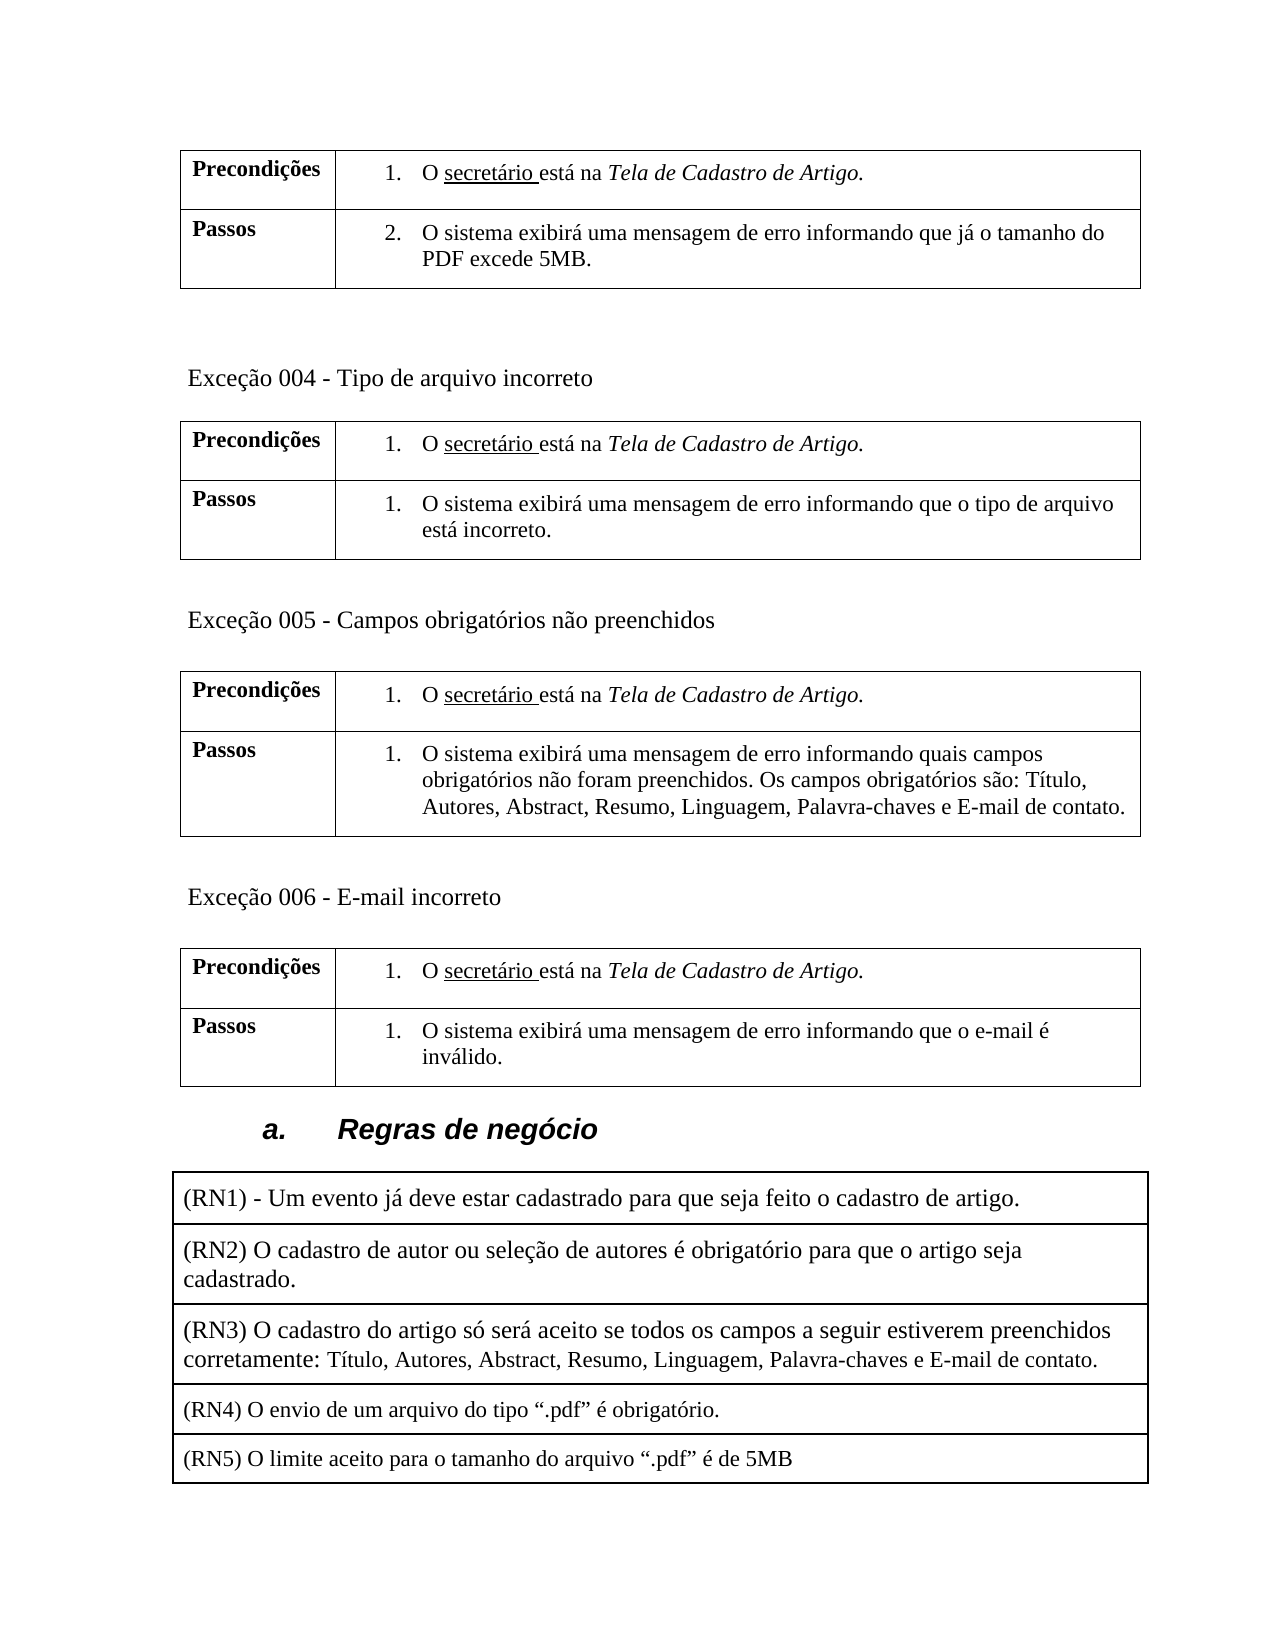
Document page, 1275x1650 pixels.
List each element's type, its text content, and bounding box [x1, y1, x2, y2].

table_header Precondições [181, 672, 335, 731]
table_cell Passos [181, 481, 335, 559]
table_header O secretário está na Tela de Cadastro de Artigo. [336, 151, 1140, 209]
table_header O secretário está na Tela de Cadastro de Artigo. [336, 422, 1140, 480]
table_cell O sistema exibirá uma mensagem de erro informando quais campos obrigatórios não foram preenchidos. Os campos obrigatórios são: Título, Autores, Abstract, Resumo, Linguagem, Palavra-chaves e E-mail de contato. [336, 732, 1140, 836]
table_cell Passos [181, 210, 335, 288]
table_cell (RN2) O cadastro de autor ou seleção de autores é obrigatório para que o artigo seja cadastrado. [174, 1225, 1147, 1303]
text Exceção 005 - Campos obrigatórios não preenchidos [187, 605, 1087, 634]
table_header O secretário está na Tela de Cadastro de Artigo. [336, 672, 1140, 731]
table_header Precondições [181, 422, 335, 480]
text Exceção 006 - E-mail incorreto [187, 882, 1087, 911]
text Exceção 004 - Tipo de arquivo incorreto [187, 363, 1087, 392]
table_cell O sistema exibirá uma mensagem de erro informando que o e-mail é inválido. [336, 1009, 1140, 1086]
table_cell (RN4) O envio de um arquivo do tipo “.pdf” é obrigatório. [174, 1385, 1147, 1432]
subtitle Regras de negócio [187, 1112, 1087, 1146]
table_cell O sistema exibirá uma mensagem de erro informando que o tipo de arquivo está incorreto. [336, 481, 1140, 559]
table_header O secretário está na Tela de Cadastro de Artigo. [336, 949, 1140, 1007]
table_cell O sistema exibirá uma mensagem de erro informando que já o tamanho do PDF excede 5MB. [336, 210, 1140, 288]
table_cell (RN3) O cadastro do artigo só será aceito se todos os campos a seguir estiverem preenchidos corretamente: Título, Autores, Abstract, Resumo, Linguagem, Palavra-chaves e E-mail de contato. [174, 1305, 1147, 1383]
table_header Precondições [181, 151, 335, 209]
table_cell Passos [181, 1009, 335, 1086]
table_cell (RN5) O limite aceito para o tamanho do arquivo “.pdf” é de 5MB [174, 1435, 1147, 1482]
table_header Precondições [181, 949, 335, 1007]
table_cell Passos [181, 732, 335, 836]
table_header (RN1) - Um evento já deve estar cadastrado para que seja feito o cadastro de artigo. [174, 1173, 1147, 1222]
